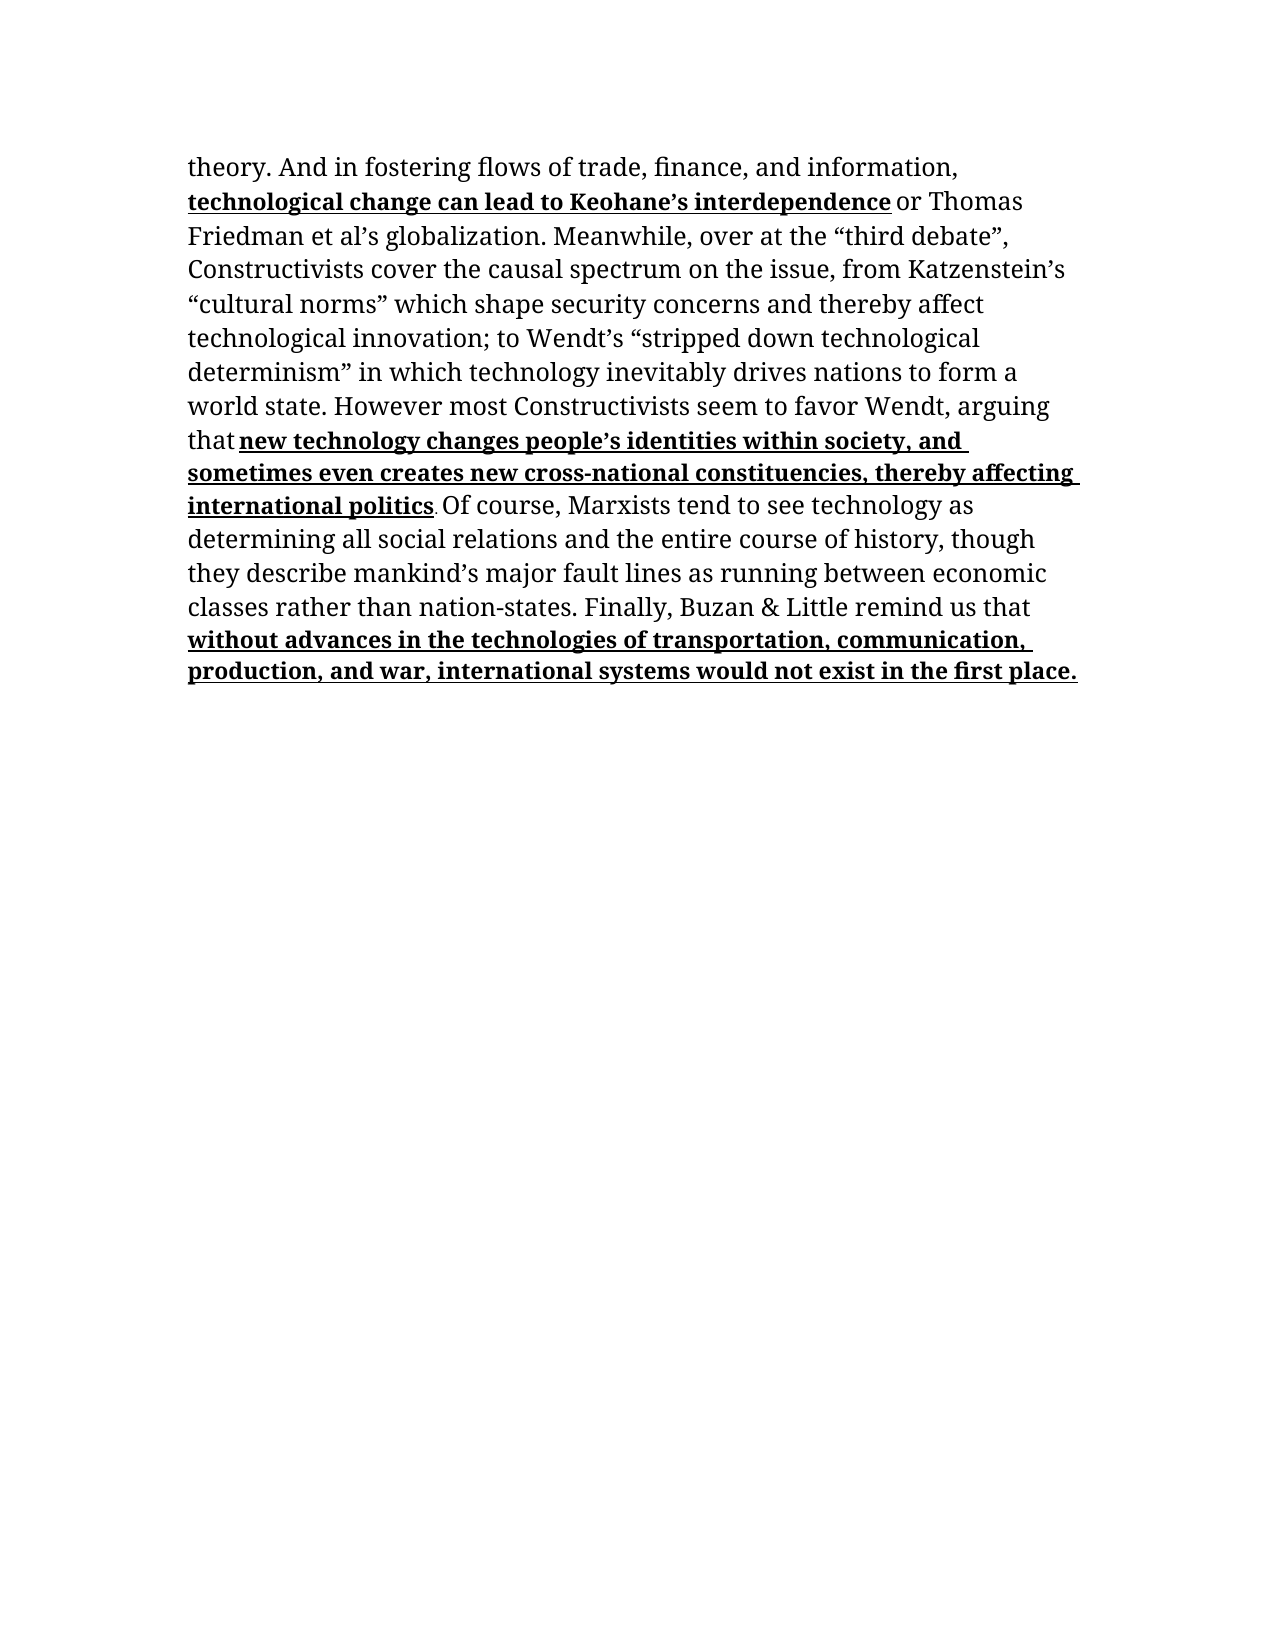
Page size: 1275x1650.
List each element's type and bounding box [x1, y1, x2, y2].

text [187, 150, 1087, 687]
